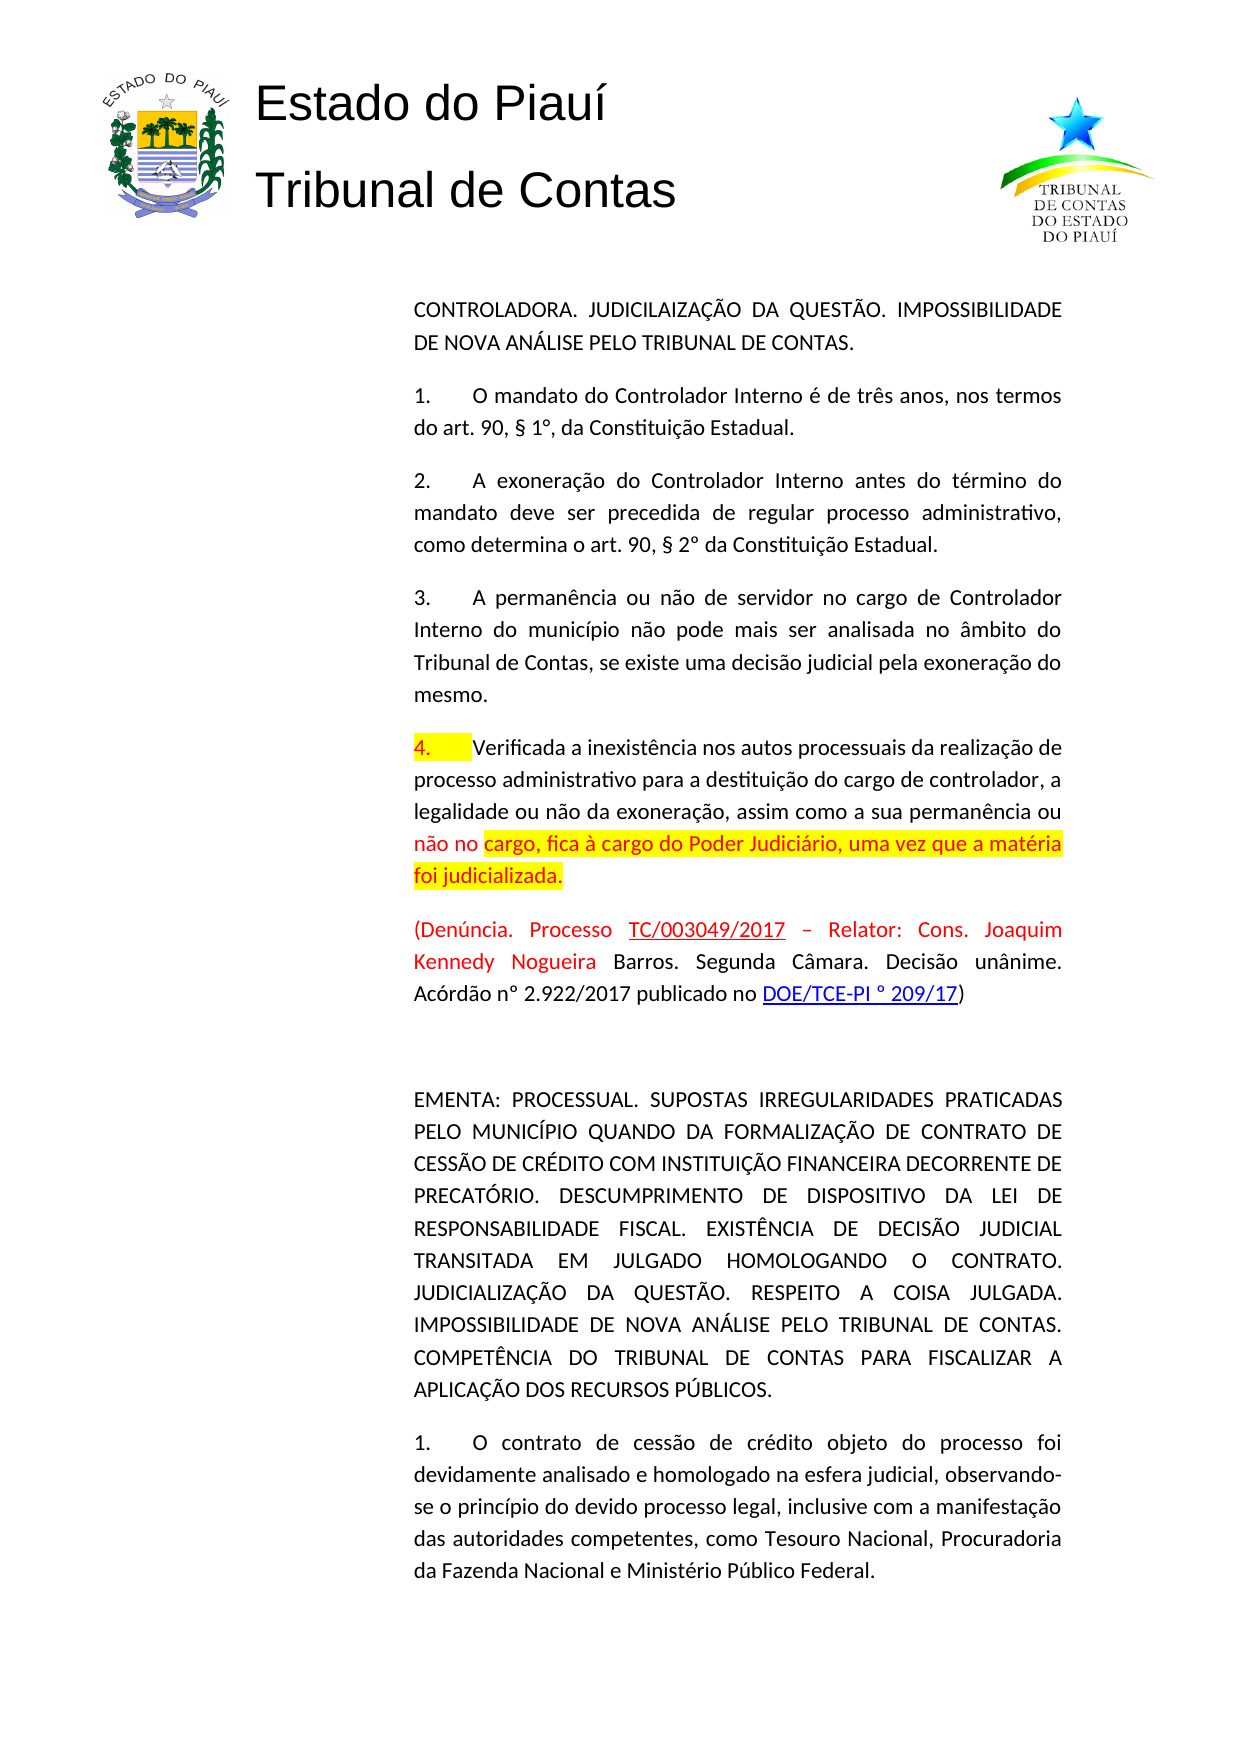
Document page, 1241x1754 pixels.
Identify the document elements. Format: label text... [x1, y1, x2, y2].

list A permanência ou não de servidor no cargo de Controlador Interno do município não pode mais ser analisada no âmbito do Tribunal de Contas, se existe uma decisão judicial pela exoneração do mesmo. [413, 583, 1063, 708]
picture [1000, 96, 1155, 245]
list A exoneração do Controlador Interno antes do término do mandato deve ser precedida de regular processo administrativo, como determina o art. 90, § 2º da Constituição Estadual. [413, 466, 1063, 558]
list O mandato do Controlador Interno é de três anos, nos termos do art. 90, § 1°, da Constituição Estadual. [413, 381, 1063, 441]
list O contrato de cessão de crédito objeto do processo foi devidamente analisado e homologado na esfera judicial, observando-se o princípio do devido processo legal, inclusive com a manifestação das autoridades competentes, como Tesouro Nacional, Procuradoria da Fazenda Nacional e Ministério Público Federal. [413, 1428, 1063, 1584]
list Verificada a inexistência nos autos processuais da realização de processo administrativo para a destituição do cargo de controlador, a legalidade ou não da exoneração, assim como a sua permanência ou não no cargo, fica à cargo do Poder Judiciário, uma vez que a matéria foi judicializada. [413, 733, 1063, 890]
text (Denúncia. Processo TC/003049/2017 – Relator: Cons. Joaquim Kennedy Nogueira Barros. Segunda Câmara. Decisão unânime. Acórdão nº 2.922/2017 publicado no DOE/TCE-PI º 209/17) [413, 915, 1063, 1007]
text EMENTA: PROCESSUAL. SUPOSTAS IRREGULARIDADES PRATICADAS PELO MUNICÍPIO QUANDO DA FORMALIZAÇÃO DE CONTRATO DE CESSÃO DE CRÉDITO COM INSTITUIÇÃO FINANCEIRA DECORRENTE DE PRECATÓRIO. DESCUMPRIMENTO DE DISPOSITIVO DA LEI DE RESPONSABILIDADE FISCAL. EXISTÊNCIA DE DECISÃO JUDICIAL TRANSITADA EM JULGADO HOMOLOGANDO O CONTRATO. JUDICIALIZAÇÃO DA QUESTÃO. RESPEITO A COISA JULGADA. IMPOSSIBILIDADE DE NOVA ANÁLISE PELO TRIBUNAL DE CONTAS. COMPETÊNCIA DO TRIBUNAL DE CONTAS PARA FISCALIZAR A APLICAÇÃO DOS RECURSOS PÚBLICOS. [413, 1085, 1063, 1403]
picture [102, 73, 230, 218]
